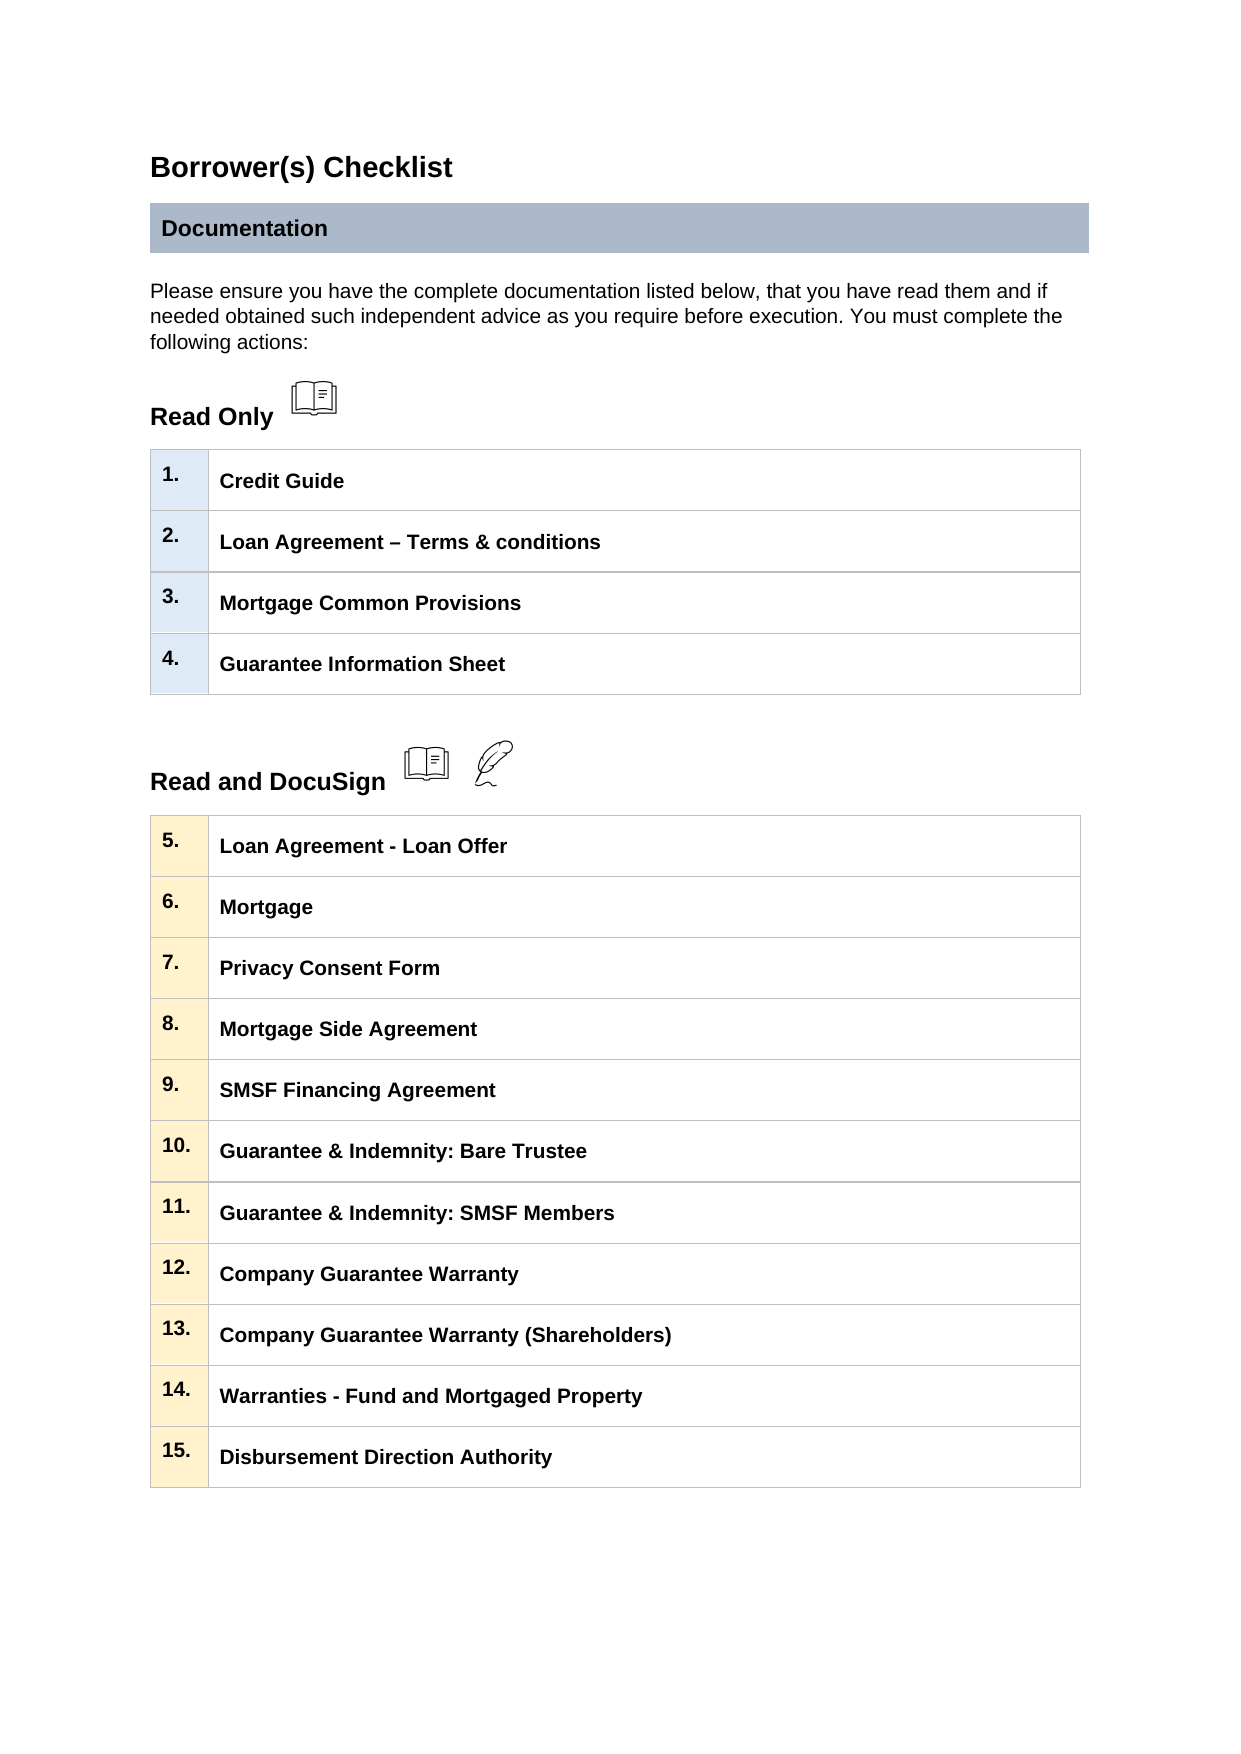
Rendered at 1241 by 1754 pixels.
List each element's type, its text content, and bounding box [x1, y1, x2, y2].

picture [400, 738, 453, 791]
table_cell 2. [151, 511, 208, 571]
table_header Documentation [150, 203, 1089, 253]
table_cell Company Guarantee Warranty (Shareholders) [209, 1305, 1080, 1364]
table_cell Disbursement Direction Authority [209, 1427, 1080, 1487]
table_cell 10. [151, 1121, 208, 1181]
text Read and DocuSign [150, 737, 1090, 796]
text Please ensure you have the complete documentation listed below, that you have read them and if needed obtained such independent advice as you require before execution. You must complete the following actions: [150, 278, 1090, 354]
table_cell Mortgage [209, 877, 1080, 937]
table_cell 3. [151, 573, 208, 632]
picture [466, 737, 520, 791]
table_header Credit Guide [209, 450, 1080, 510]
text Read Only [150, 373, 1090, 430]
table_cell Guarantee & Indemnity: Bare Trustee [209, 1121, 1080, 1181]
table_header 1. [151, 450, 208, 510]
table_cell 12. [151, 1244, 208, 1303]
table_cell 6. [151, 877, 208, 937]
text Borrower(s) Checklist [150, 150, 1090, 183]
table_cell Loan Agreement – Terms & conditions [209, 511, 1080, 571]
table_cell Privacy Consent Form [209, 938, 1080, 998]
table_cell 13. [151, 1305, 208, 1364]
table_cell SMSF Financing Agreement [209, 1060, 1080, 1120]
table_cell Guarantee & Indemnity: SMSF Members [209, 1183, 1080, 1242]
table_cell 11. [151, 1183, 208, 1242]
table_cell 15. [151, 1427, 208, 1487]
table_cell Guarantee Information Sheet [209, 634, 1080, 693]
table_header 5. [151, 816, 208, 876]
table_cell Company Guarantee Warranty [209, 1244, 1080, 1303]
table_cell 4. [151, 634, 208, 693]
table_cell Warranties - Fund and Mortgaged Property [209, 1366, 1080, 1426]
table_cell Mortgage Common Provisions [209, 573, 1080, 632]
table_cell 9. [151, 1060, 208, 1120]
table_cell Mortgage Side Agreement [209, 999, 1080, 1059]
table_cell 8. [151, 999, 208, 1059]
picture [287, 372, 340, 426]
table_header Loan Agreement - Loan Offer [209, 816, 1080, 876]
table_cell 14. [151, 1366, 208, 1426]
table_cell 7. [151, 938, 208, 998]
